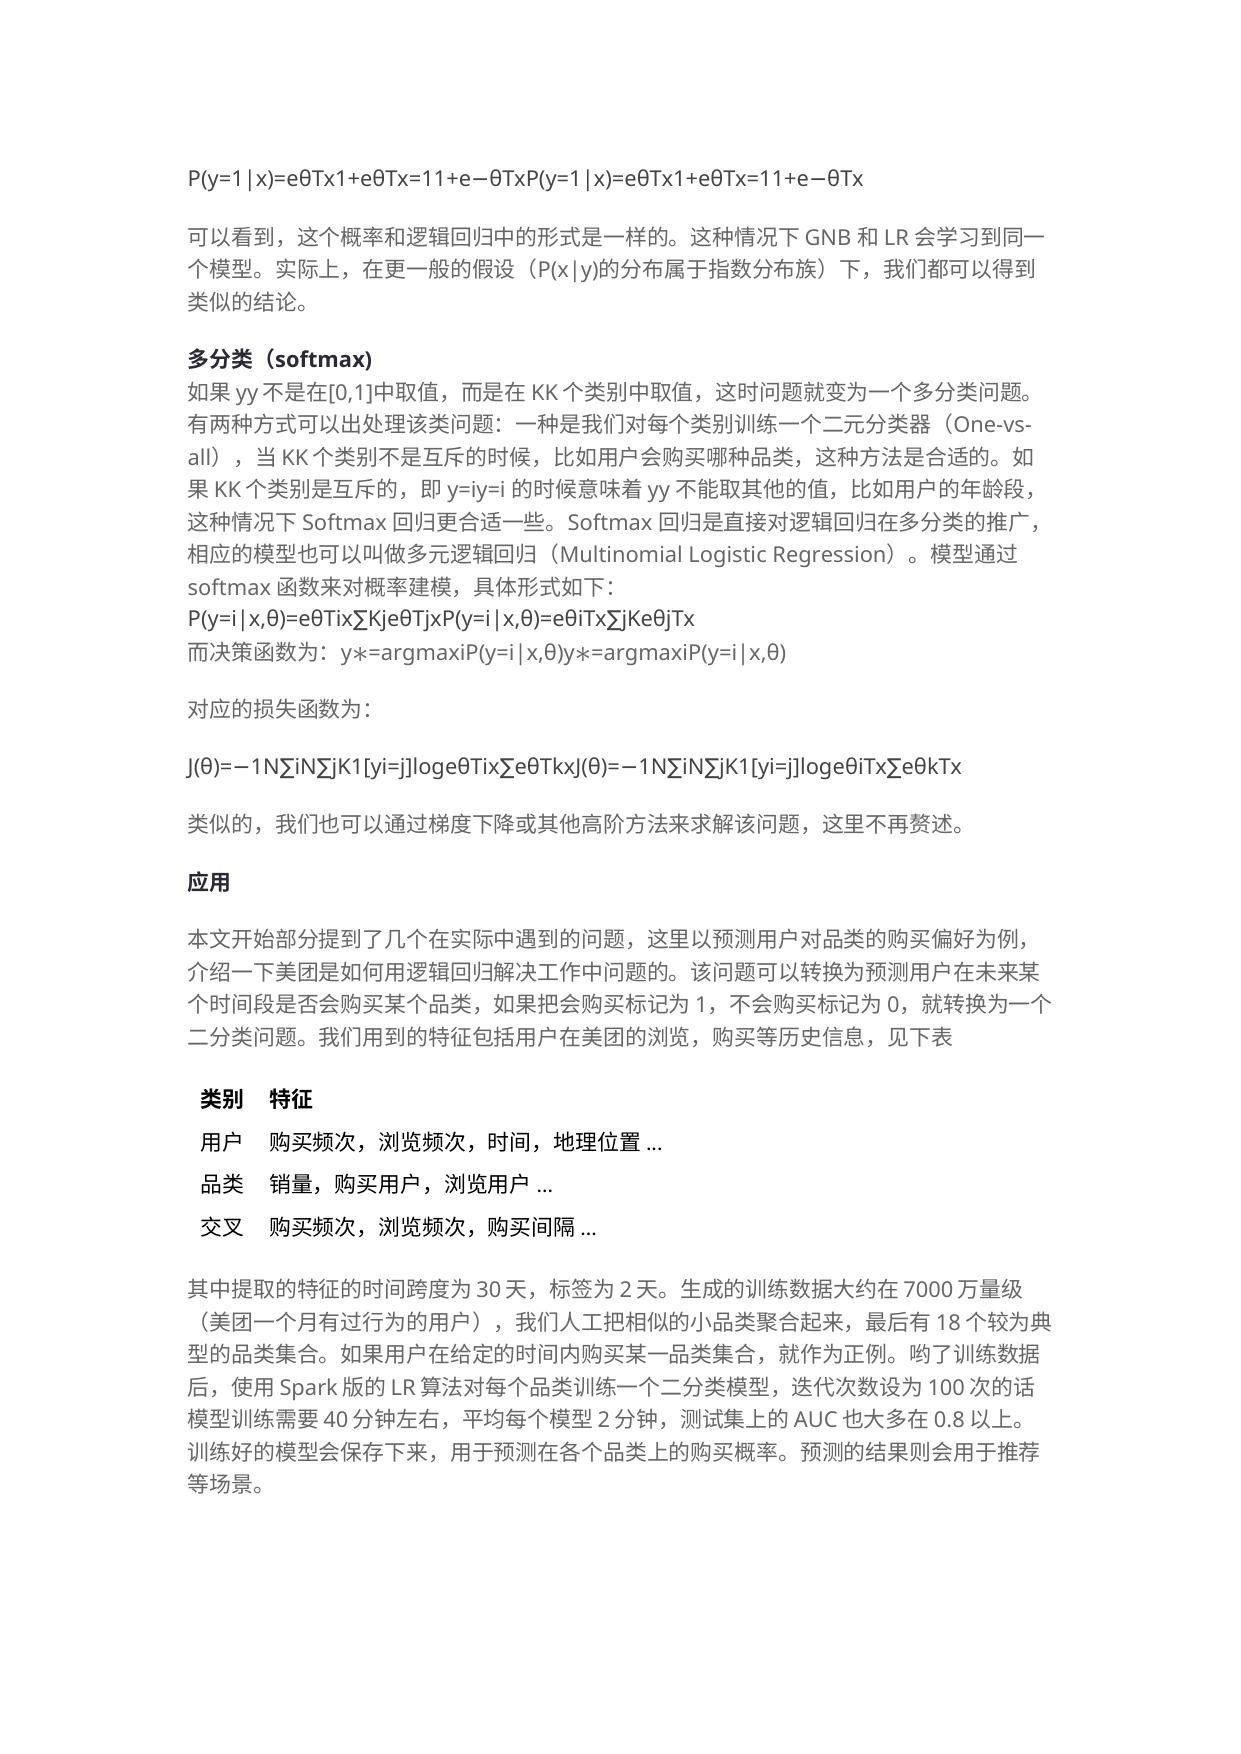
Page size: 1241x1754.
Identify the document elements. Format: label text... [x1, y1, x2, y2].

table_cell 购买频次，浏览频次，购买间隔 ... [256, 1205, 681, 1247]
subtitle 多分类（softmax) [187, 342, 1053, 374]
text 如果yy不是在[0,1]中取值，而是在KK个类别中取值，这时问题就变为一个多分类问题。有两种方式可以出处理该类问题：一种是我们对每个类别训练一个二元分类器（One-vs-all），当KK个类别不是互斥的时候，比如用户会购买哪种品类，这种方法是合适的。如果KK个类别是互斥的，即 y=iy=i 的时候意味着 yy 不能取其他的值，比如用户的年龄段，这种情况下 Softmax 回归更合适一些。Softmax 回归是直接对逻辑回归在多分类的推广，相应的模型也可以叫做多元逻辑回归（Multinomial Logistic Regression）。模型通过 softmax 函数来对概率建模，具体形式如下： [187, 374, 1053, 602]
text J(θ)=−1N∑iN∑jK1[yi=j]logeθTix∑eθTkxJ(θ)=−1N∑iN∑jK1[yi=j]log⁡eθiTx∑eθkTx [187, 749, 1053, 782]
text 类似的，我们也可以通过梯度下降或其他高阶方法来求解该问题，这里不再赘述。 [187, 807, 1053, 839]
table_cell 购买频次，浏览频次，时间，地理位置 ... [256, 1120, 681, 1162]
subtitle 应用 [187, 864, 1053, 897]
text 本文开始部分提到了几个在实际中遇到的问题，这里以预测用户对品类的购买偏好为例，介绍一下美团是如何用逻辑回归解决工作中问题的。该问题可以转换为预测用户在未来某个时间段是否会购买某个品类，如果把会购买标记为1，不会购买标记为0，就转换为一个二分类问题。我们用到的特征包括用户在美团的浏览，购买等历史信息，见下表 [187, 922, 1053, 1052]
table_cell 用户 [188, 1120, 256, 1162]
text P(y=i|x,θ)=eθTix∑KjeθTjxP(y=i|x,θ)=eθiTx∑jKeθjTx [187, 602, 1053, 634]
text P(y=1|x)=eθTx1+eθTx=11+e−θTxP(y=1|x)=eθTx1+eθTx=11+e−θTx [187, 162, 1053, 194]
table_header 特征 [256, 1077, 681, 1119]
text 其中提取的特征的时间跨度为30天，标签为2天。生成的训练数据大约在7000万量级（美团一个月有过行为的用户），我们人工把相似的小品类聚合起来，最后有18个较为典型的品类集合。如果用户在给定的时间内购买某一品类集合，就作为正例。哟了训练数据后，使用Spark版的LR算法对每个品类训练一个二分类模型，迭代次数设为100次的话模型训练需要40分钟左右，平均每个模型2分钟，测试集上的AUC也大多在0.8以上。训练好的模型会保存下来，用于预测在各个品类上的购买概率。预测的结果则会用于推荐等场景。 [187, 1272, 1053, 1499]
table_cell 销量，购买用户，浏览用户 ... [256, 1162, 681, 1204]
table_cell 品类 [188, 1162, 256, 1204]
table_cell 交叉 [188, 1205, 256, 1247]
text 可以看到，这个概率和逻辑回归中的形式是一样的。这种情况下GNB 和 LR 会学习到同一个模型。实际上，在更一般的假设（P(x|y)的分布属于指数分布族）下，我们都可以得到类似的结论。 [187, 219, 1053, 317]
text 而决策函数为：y∗=argmaxiP(y=i|x,θ)y∗=argmaxiP(y=i|x,θ) [187, 634, 1053, 667]
table_header 类别 [188, 1077, 256, 1119]
text 对应的损失函数为： [187, 692, 1053, 724]
